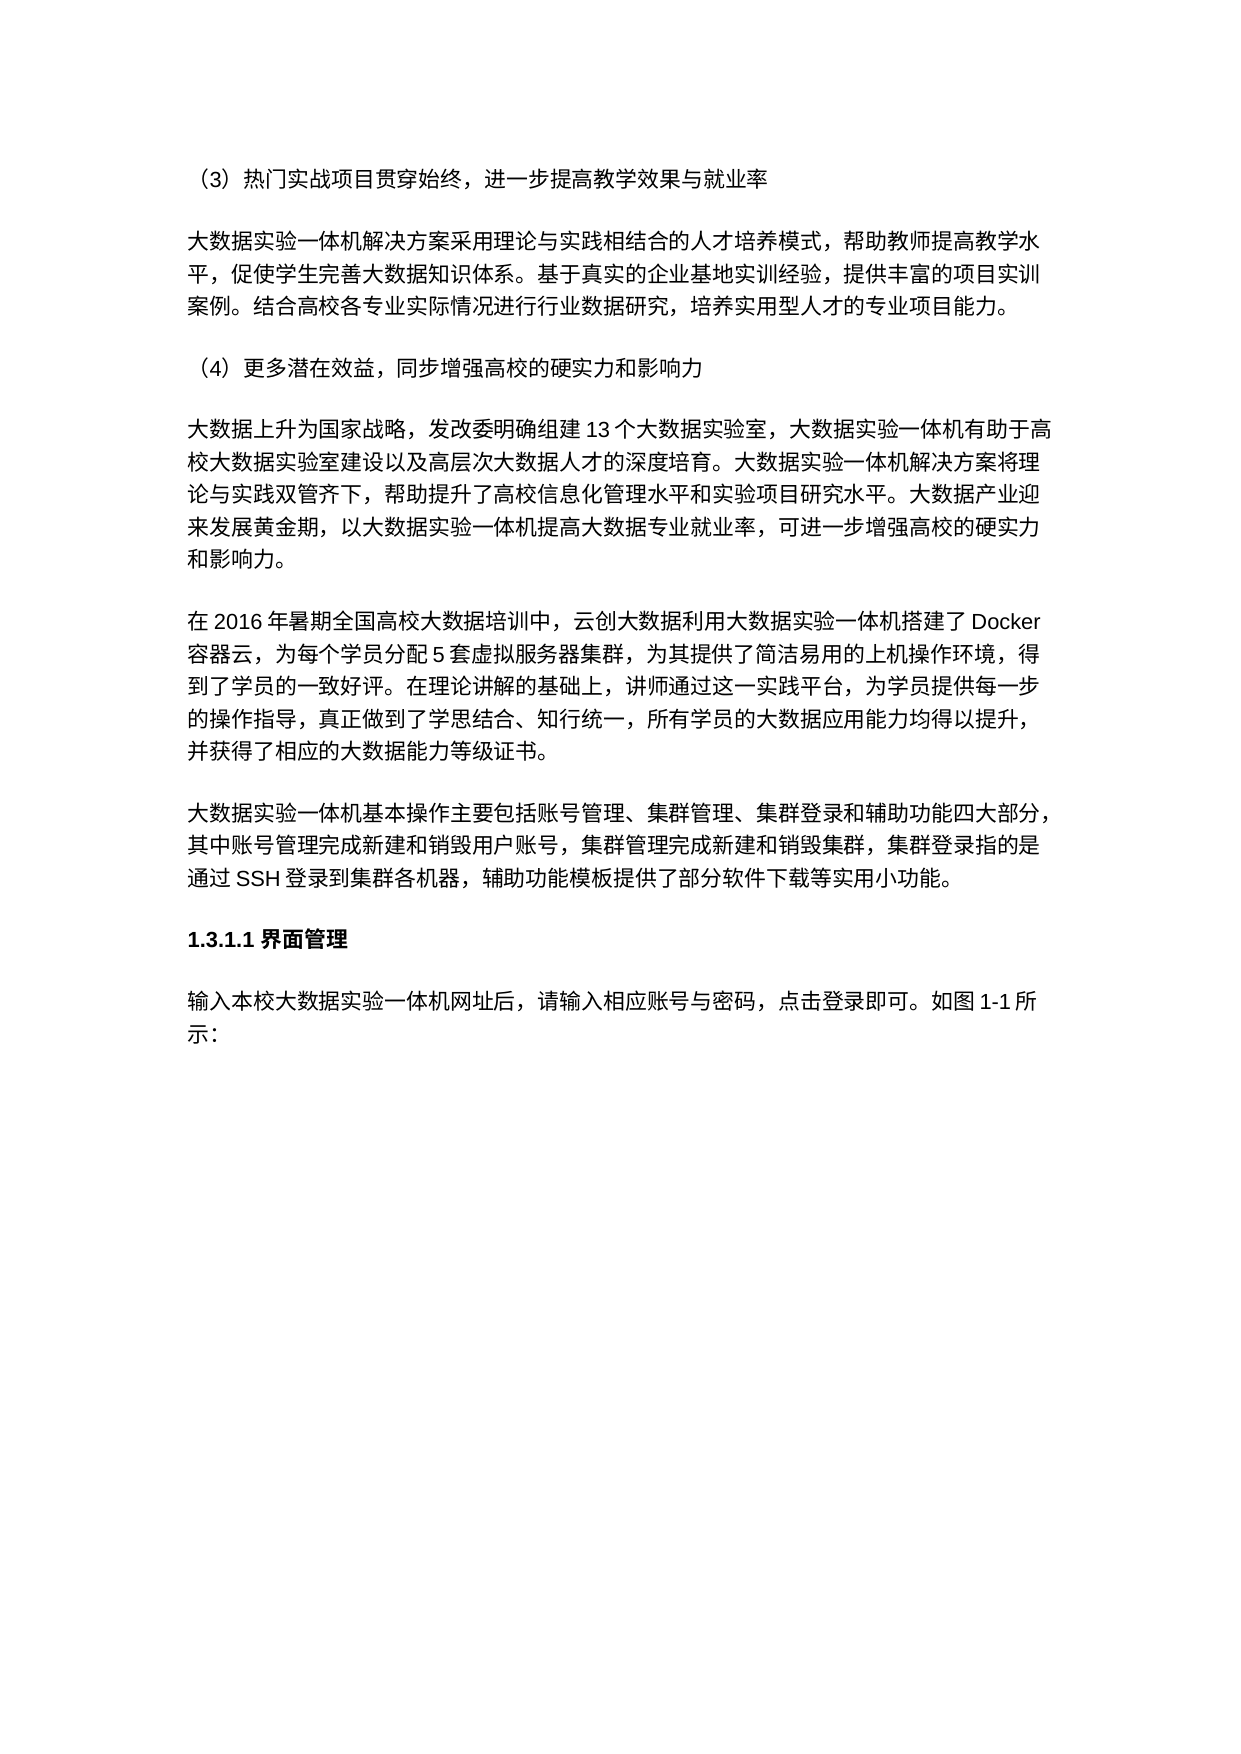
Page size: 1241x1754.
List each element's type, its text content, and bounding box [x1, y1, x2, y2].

text 输入本校大数据实验一体机网址后，请输入相应账号与密码，点击登录即可。如图1-1所示： [187, 984, 1053, 1049]
text （3）热门实战项目贯穿始终，进一步提高教学效果与就业率 [187, 162, 1053, 194]
text （4）更多潜在效益，同步增强高校的硬实力和影响力 [187, 350, 1053, 383]
text 大数据实验一体机解决方案采用理论与实践相结合的人才培养模式，帮助教师提高教学水平，促使学生完善大数据知识体系。基于真实的企业基地实训经验，提供丰富的项目实训案例。结合高校各专业实际情况进行行业数据研究，培养实用型人才的专业项目能力。 [187, 224, 1053, 321]
text 在2016年暑期全国高校大数据培训中，云创大数据利用大数据实验一体机搭建了Docker容器云，为每个学员分配5套虚拟服务器集群，为其提供了简洁易用的上机操作环境，得到了学员的一致好评。在理论讲解的基础上，讲师通过这一实践平台，为学员提供每一步的操作指导，真正做到了学思结合、知行统一，所有学员的大数据应用能力均得以提升，并获得了相应的大数据能力等级证书。 [187, 604, 1053, 766]
text 大数据上升为国家战略，发改委明确组建13个大数据实验室，大数据实验一体机有助于高校大数据实验室建设以及高层次大数据人才的深度培育。大数据实验一体机解决方案将理论与实践双管齐下，帮助提升了高校信息化管理水平和实验项目研究水平。大数据产业迎来发展黄金期，以大数据实验一体机提高大数据专业就业率，可进一步增强高校的硬实力和影响力。 [187, 412, 1053, 574]
text 1.3.1.1 界面管理 [187, 922, 1053, 954]
text 大数据实验一体机基本操作主要包括账号管理、集群管理、集群登录和辅助功能四大部分，其中账号管理完成新建和销毁用户账号，集群管理完成新建和销毁集群，集群登录指的是通过SSH登录到集群各机器，辅助功能模板提供了部分软件下载等实用小功能。 [187, 795, 1053, 893]
